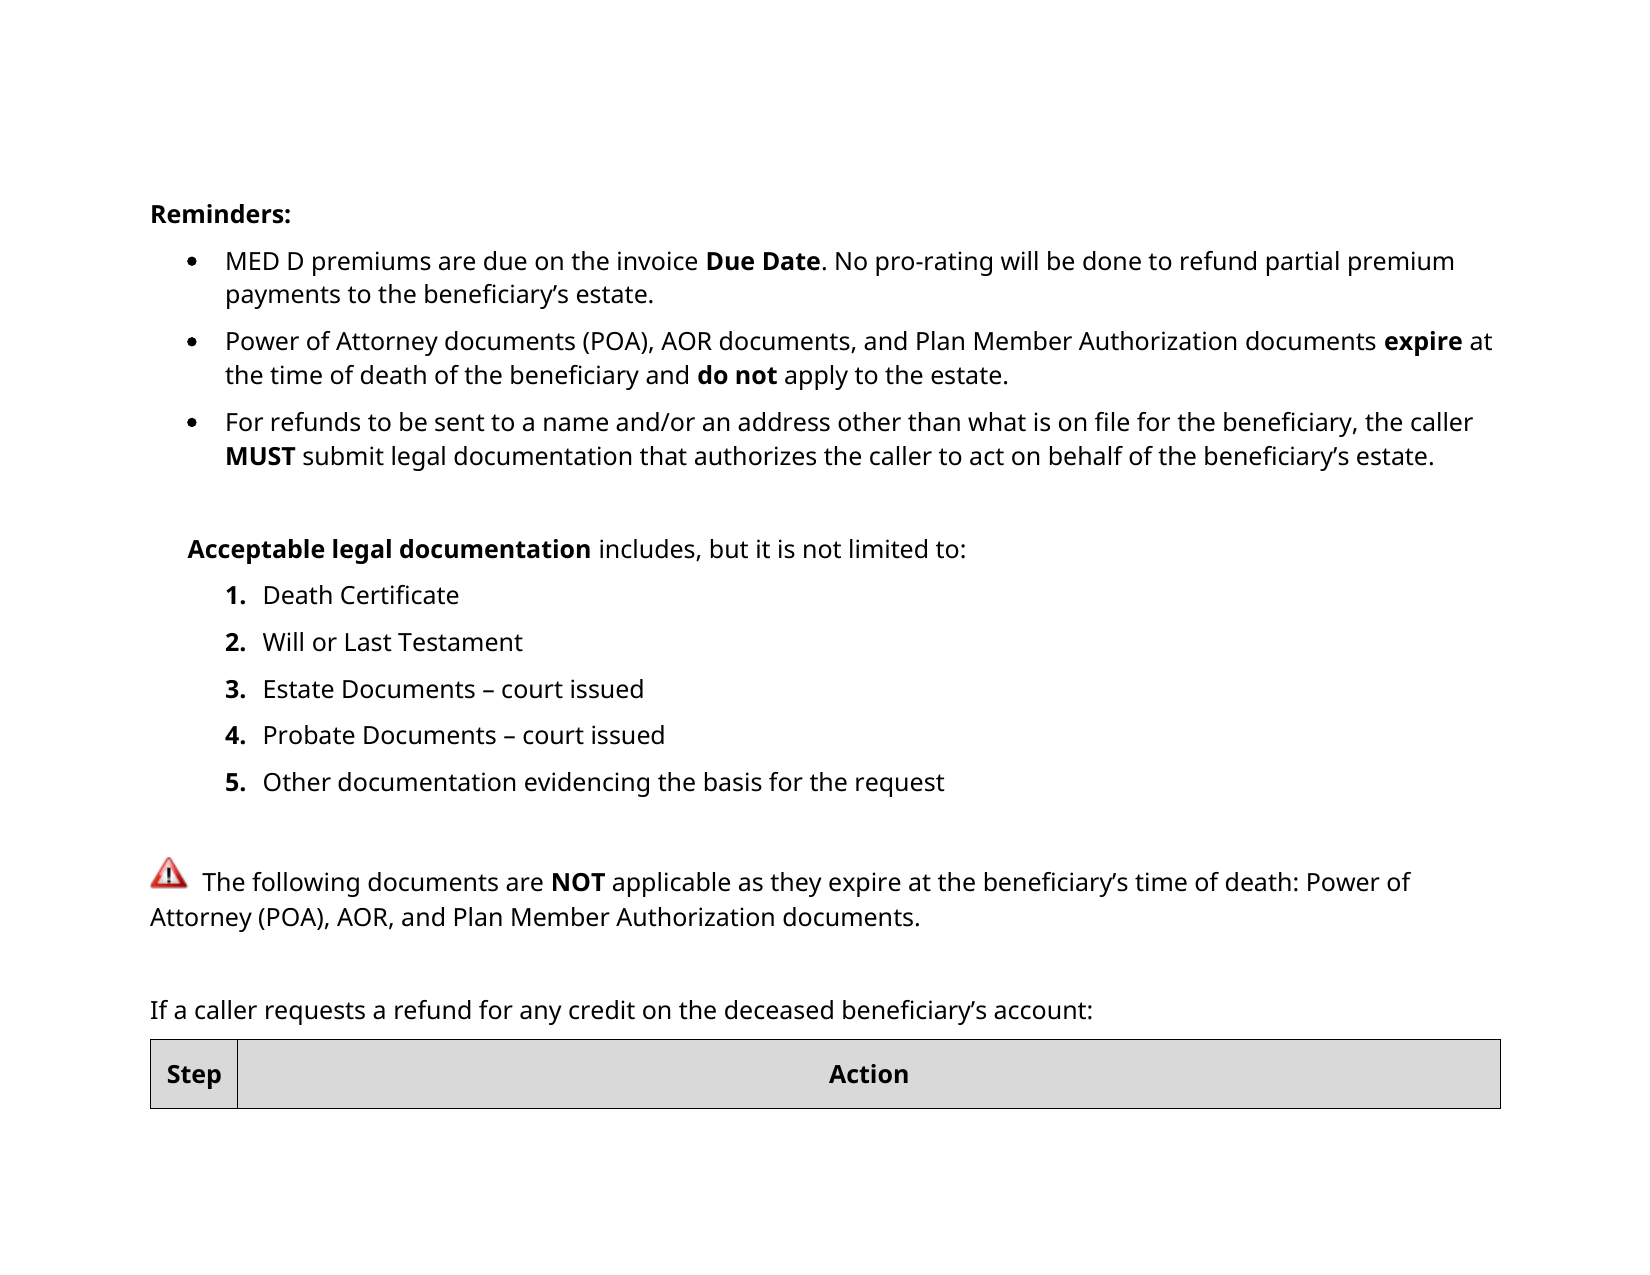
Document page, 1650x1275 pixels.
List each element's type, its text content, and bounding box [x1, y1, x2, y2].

list The following documents are NOT applicable as they expire at the beneficiary’s time of death: Power of Attorney (POA), AOR, and Plan Member Authorization documents. [150, 857, 1500, 933]
list Other documentation evidencing the basis for the request [225, 764, 1500, 798]
text Reminders: [150, 197, 1500, 231]
list If a caller requests a refund for any credit on the deceased beneficiary’s account: [150, 992, 1500, 1026]
list Probate Documents – court issued [225, 718, 1500, 752]
list Estate Documents – court issued [225, 671, 1500, 705]
text Acceptable legal documentation includes, but it is not limited to: [187, 532, 1500, 566]
list Death Certificate [225, 578, 1500, 612]
table_header Action [238, 1040, 1500, 1108]
list For refunds to be sent to a name and/or an address other than what is on file for the beneficiary, the caller MUST submit legal documentation that authorizes the caller to act on behalf of the beneficiary’s estate. [187, 404, 1500, 472]
list MED D premiums are due on the invoice Due Date. No pro-rating will be done to refund partial premium payments to the beneficiary’s estate. [187, 243, 1500, 311]
picture [150, 857, 189, 892]
list Power of Attorney documents (POA), AOR documents, and Plan Member Authorization documents expire at the time of death of the beneficiary and do not apply to the estate. [187, 324, 1500, 392]
table_header Step [151, 1040, 237, 1108]
list Will or Last Testament [225, 625, 1500, 659]
